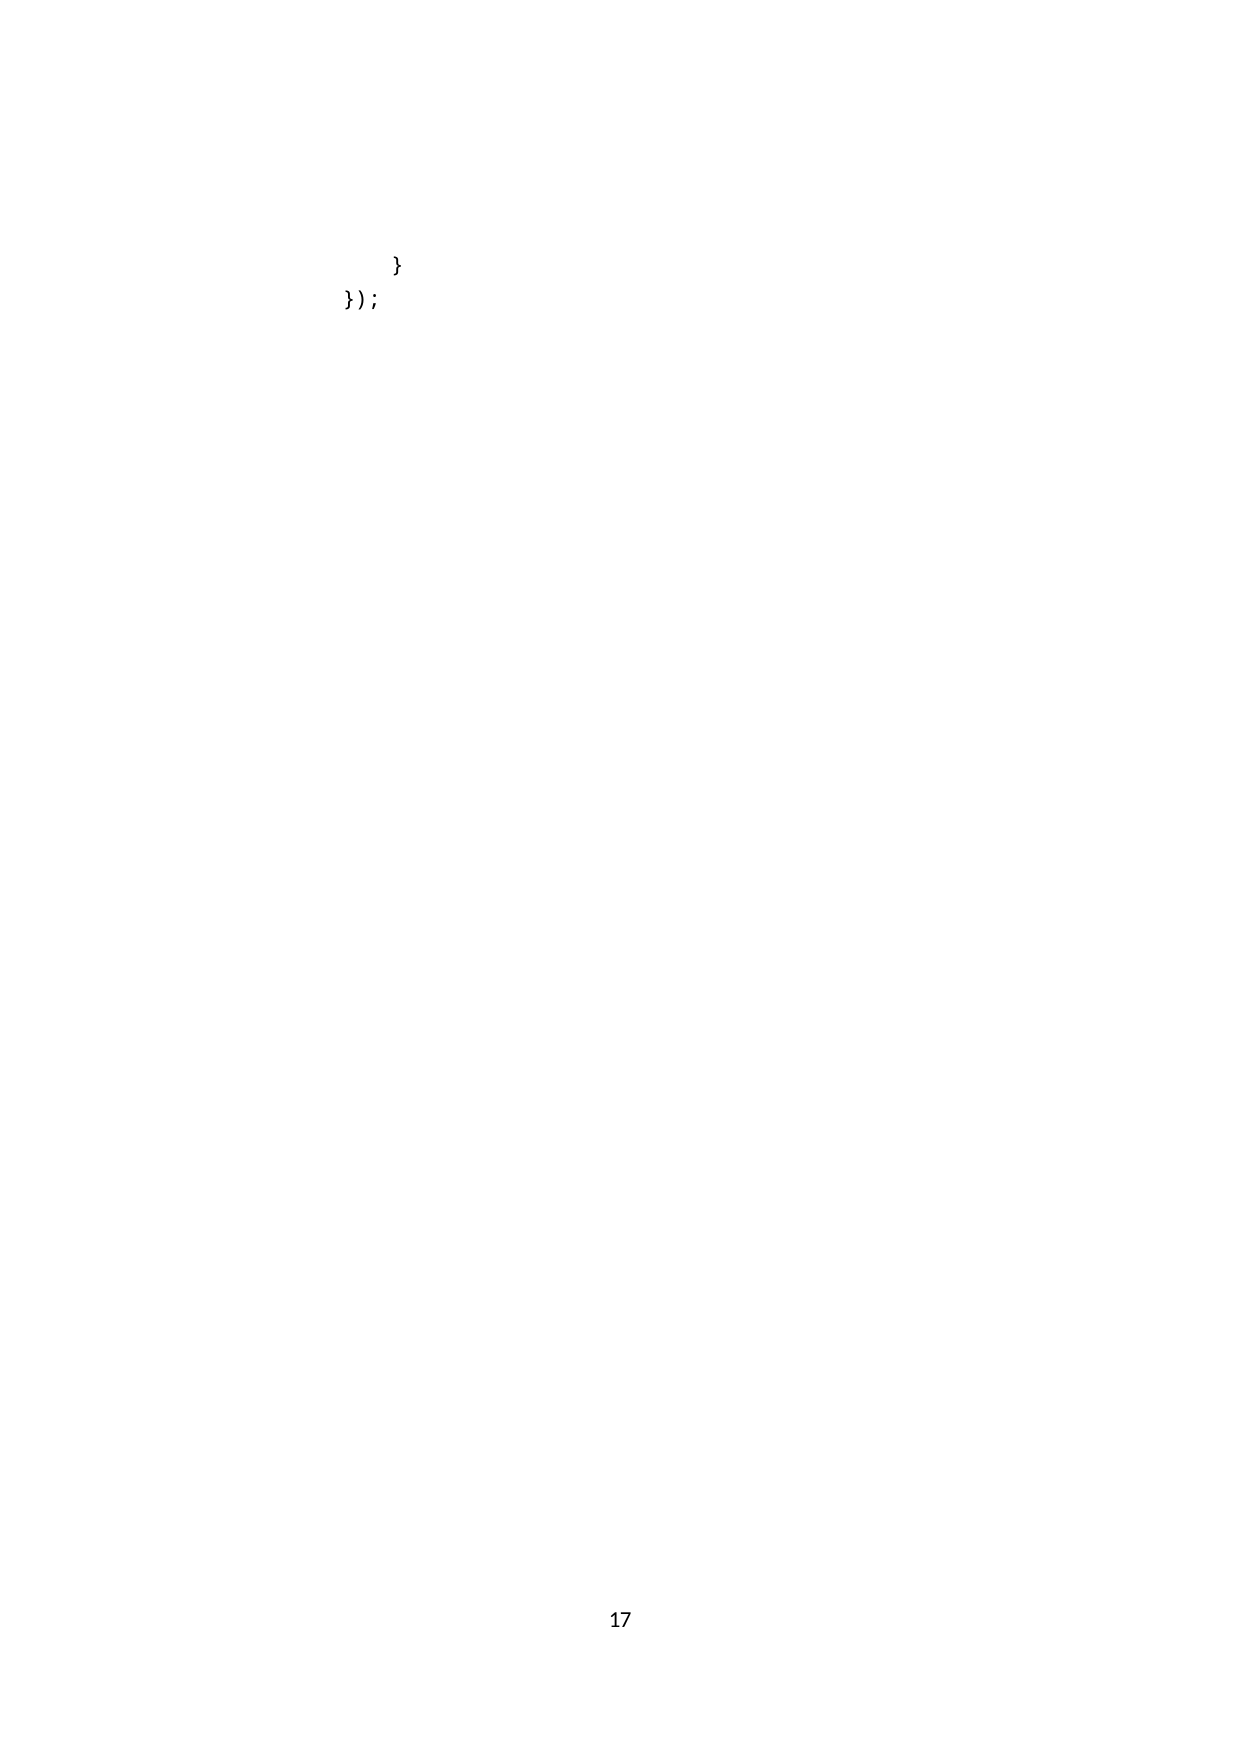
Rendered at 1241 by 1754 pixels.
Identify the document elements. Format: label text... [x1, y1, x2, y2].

text }); [342, 283, 1136, 312]
text } [391, 249, 1136, 279]
